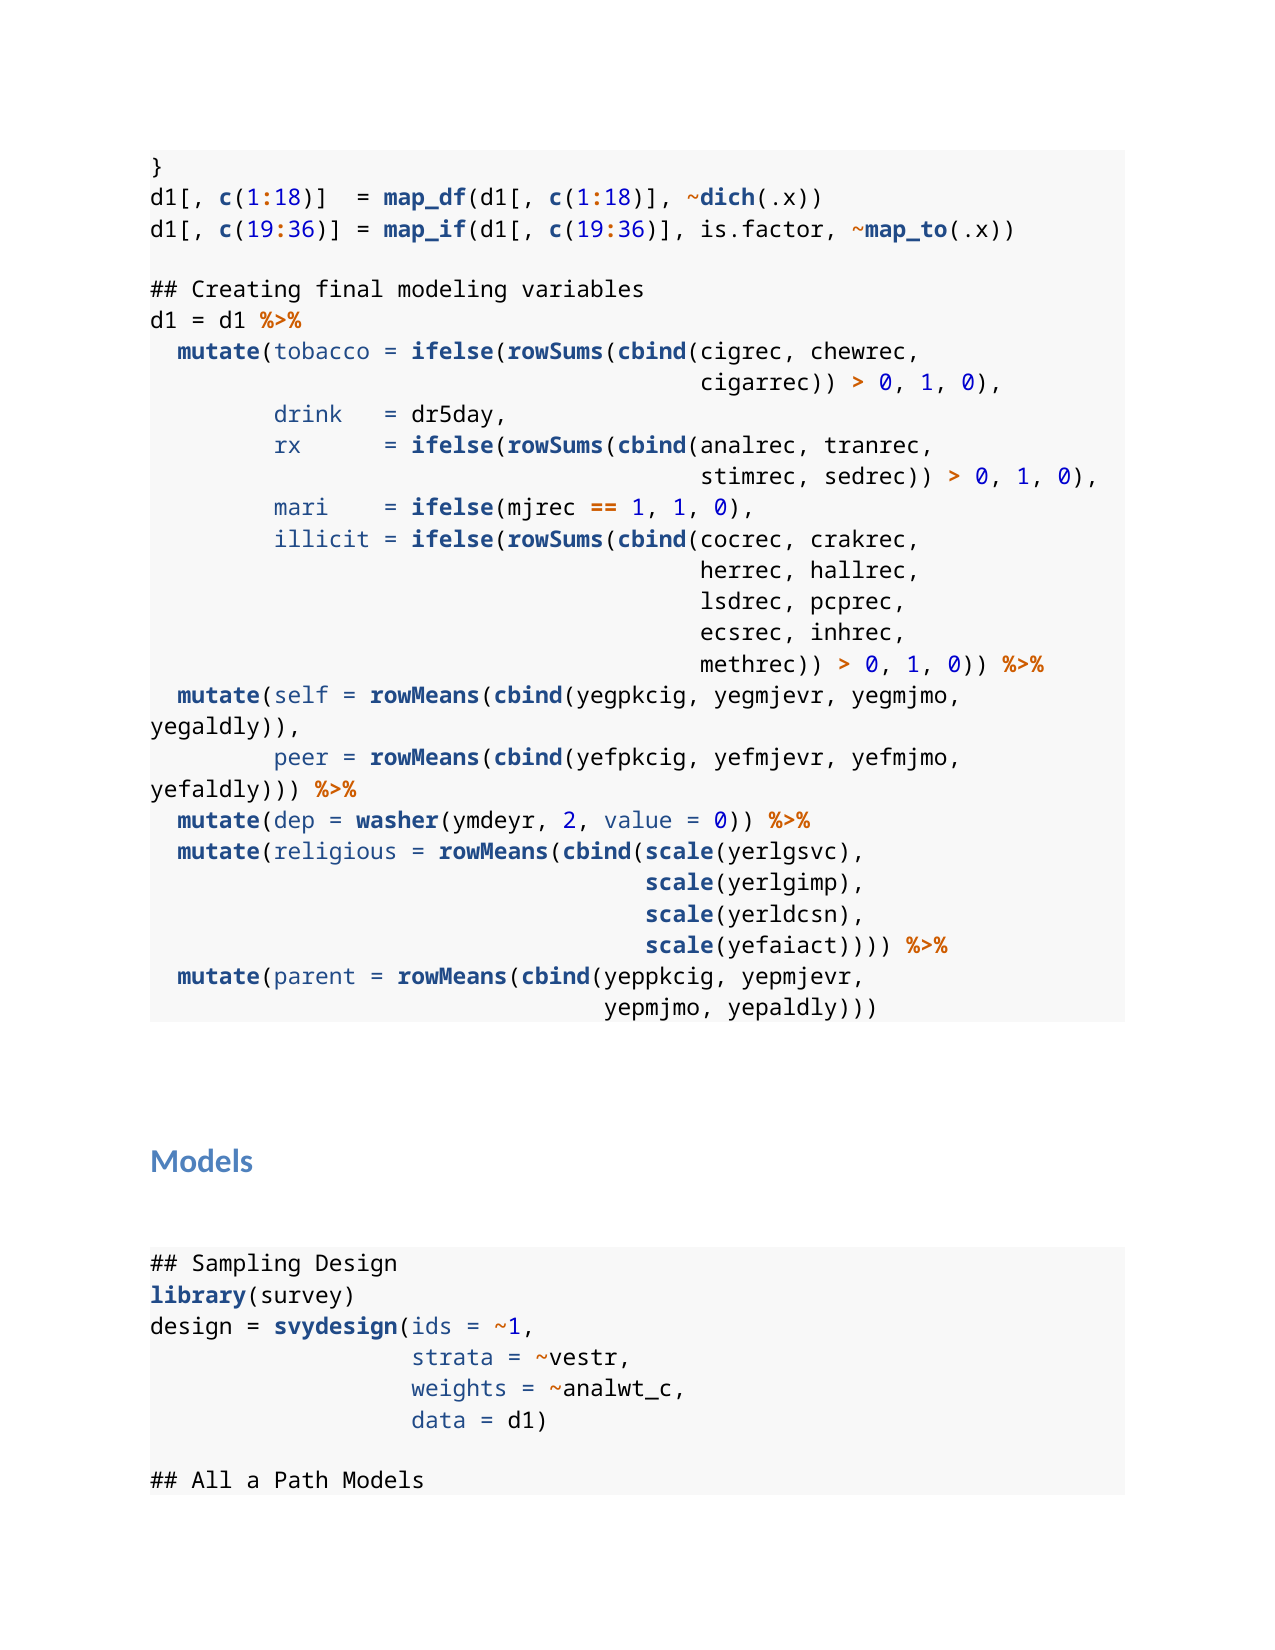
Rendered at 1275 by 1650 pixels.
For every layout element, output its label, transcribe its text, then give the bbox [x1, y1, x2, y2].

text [150, 150, 1125, 1022]
subtitle Models [150, 1140, 1125, 1181]
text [150, 1247, 1125, 1495]
